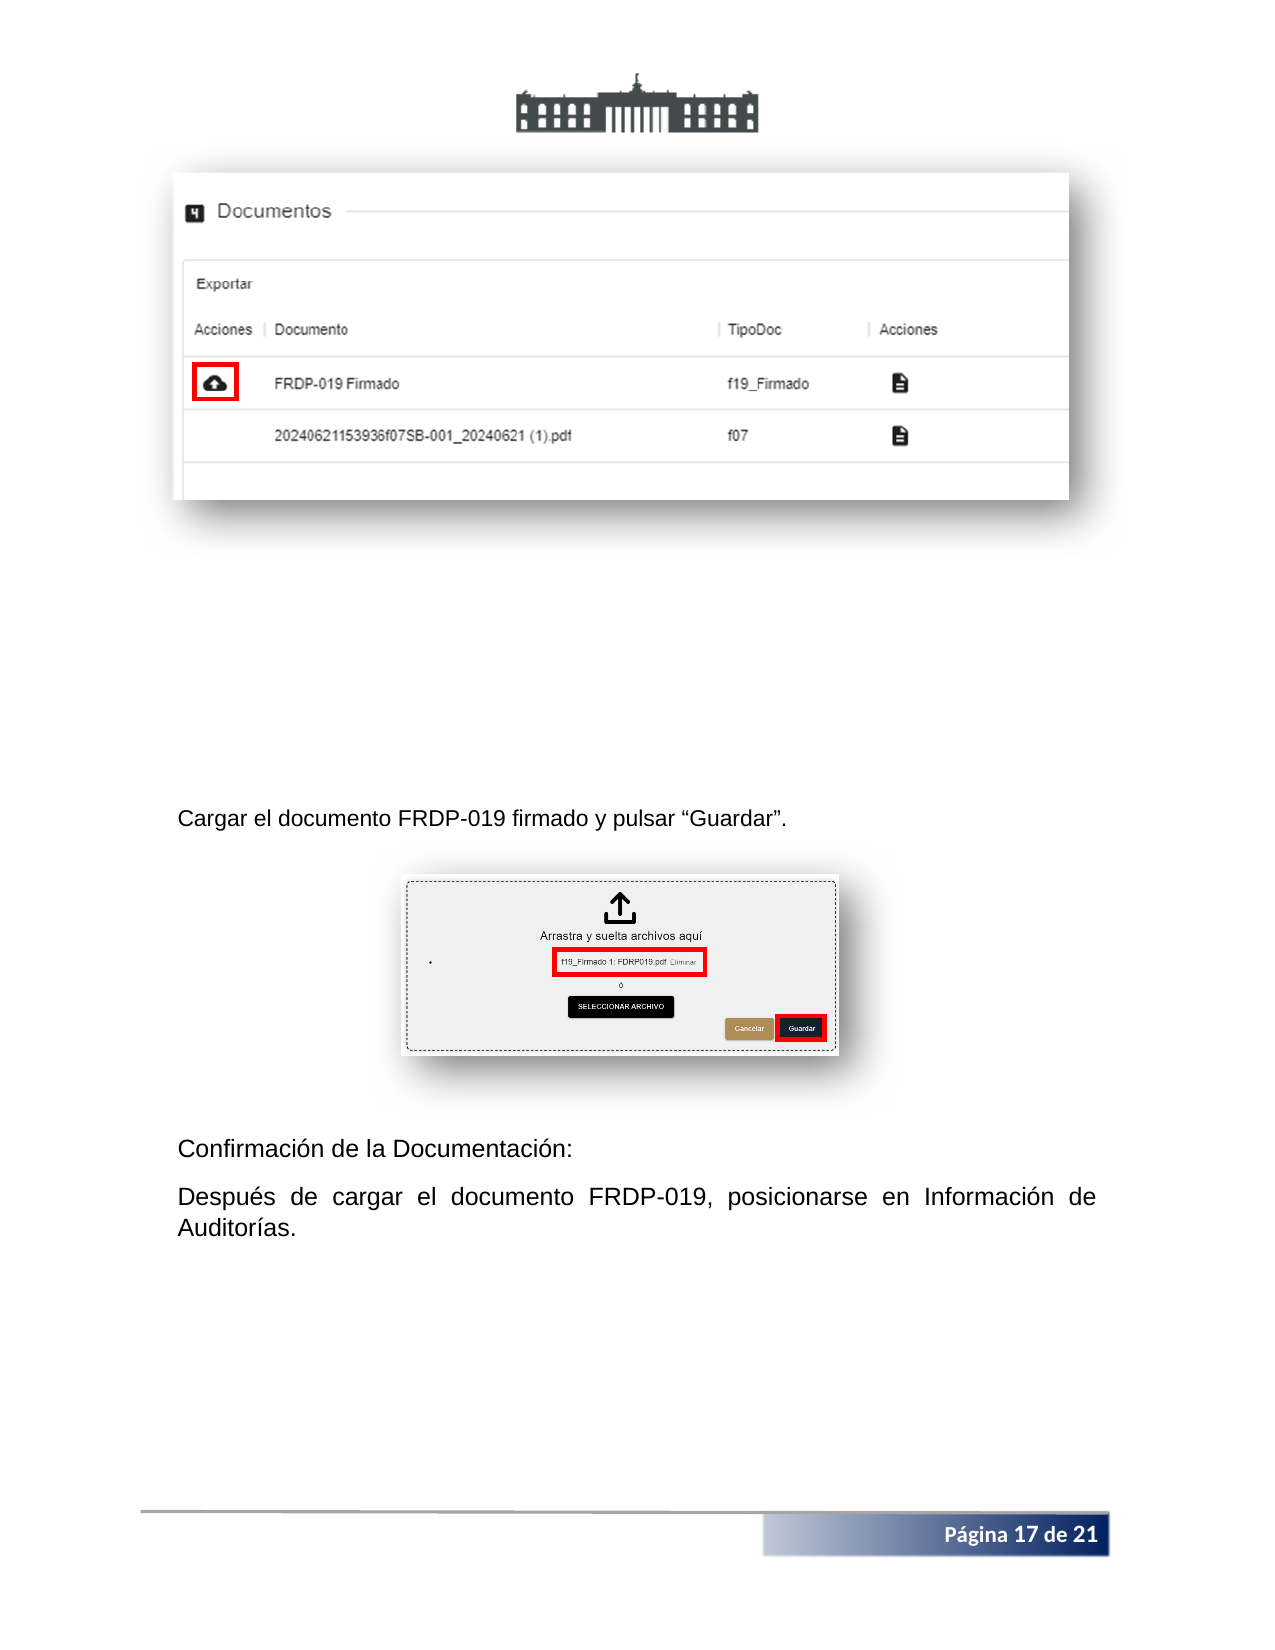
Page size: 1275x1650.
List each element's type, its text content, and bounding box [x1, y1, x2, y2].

text Después de cargar el documento FRDP-019, posicionarse en Información de Auditorías. [177, 1182, 1098, 1242]
picture [172, 172, 1069, 500]
text Cargar el documento FRDP-019 firmado y pulsar “Guardar”. [177, 804, 1098, 831]
picture [401, 874, 839, 1056]
picture [515, 69, 760, 147]
text Confirmación de la Documentación: [177, 1134, 1098, 1163]
